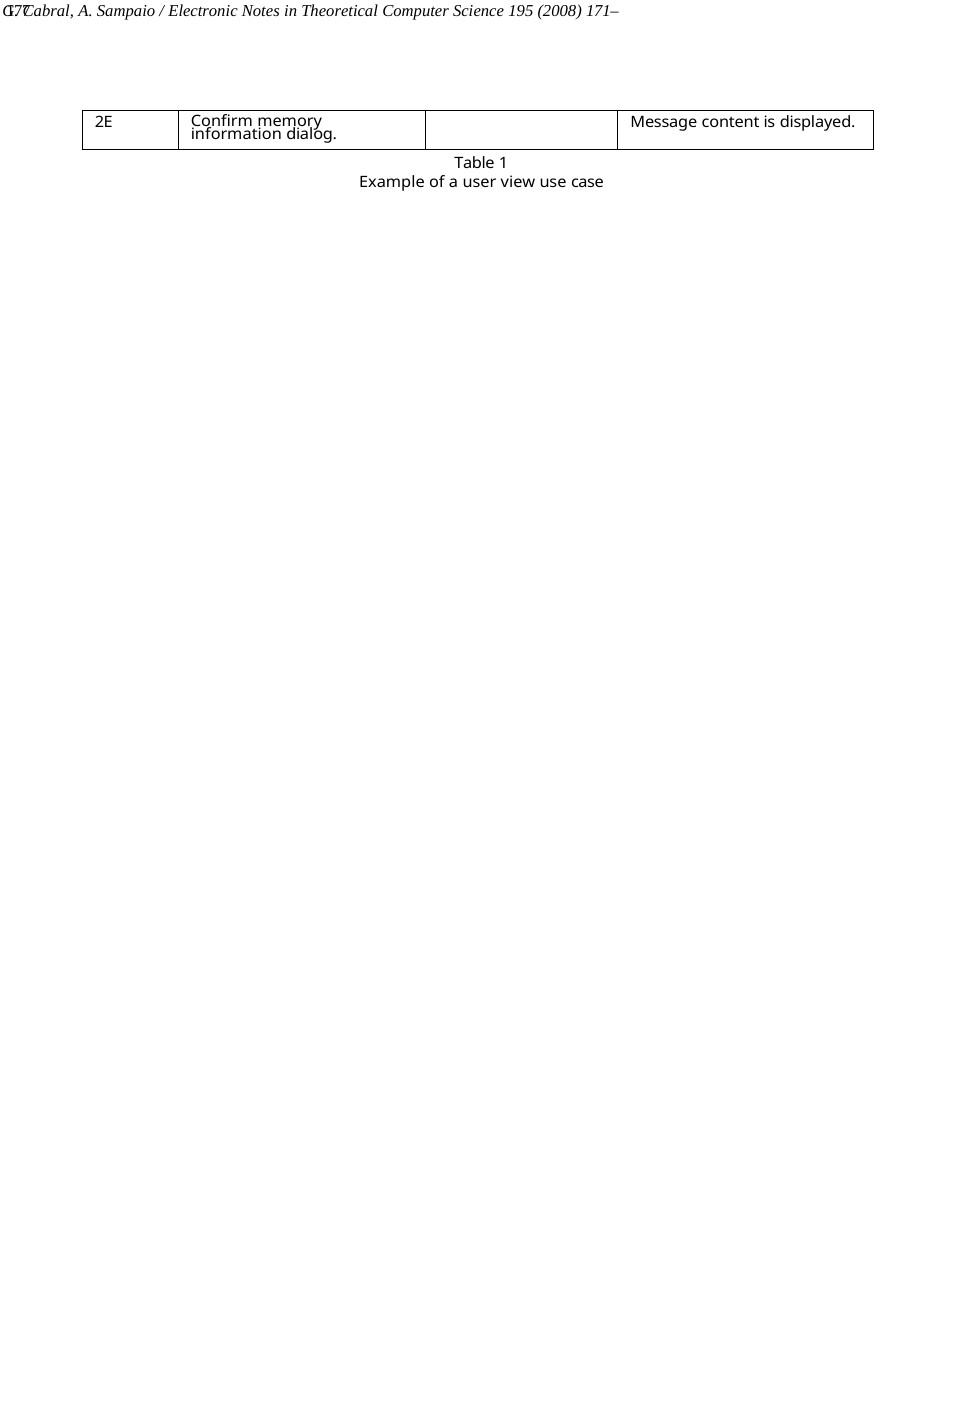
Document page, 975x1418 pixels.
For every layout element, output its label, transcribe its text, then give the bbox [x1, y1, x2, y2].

table_cell Message content is displayed. [618, 111, 873, 148]
table_cell Confirm memory information dialog. [179, 111, 425, 148]
table_cell [426, 111, 617, 148]
text Table 1 [85, 153, 878, 172]
text Example of a user view use case [85, 172, 878, 191]
table_cell 2E [83, 111, 178, 148]
